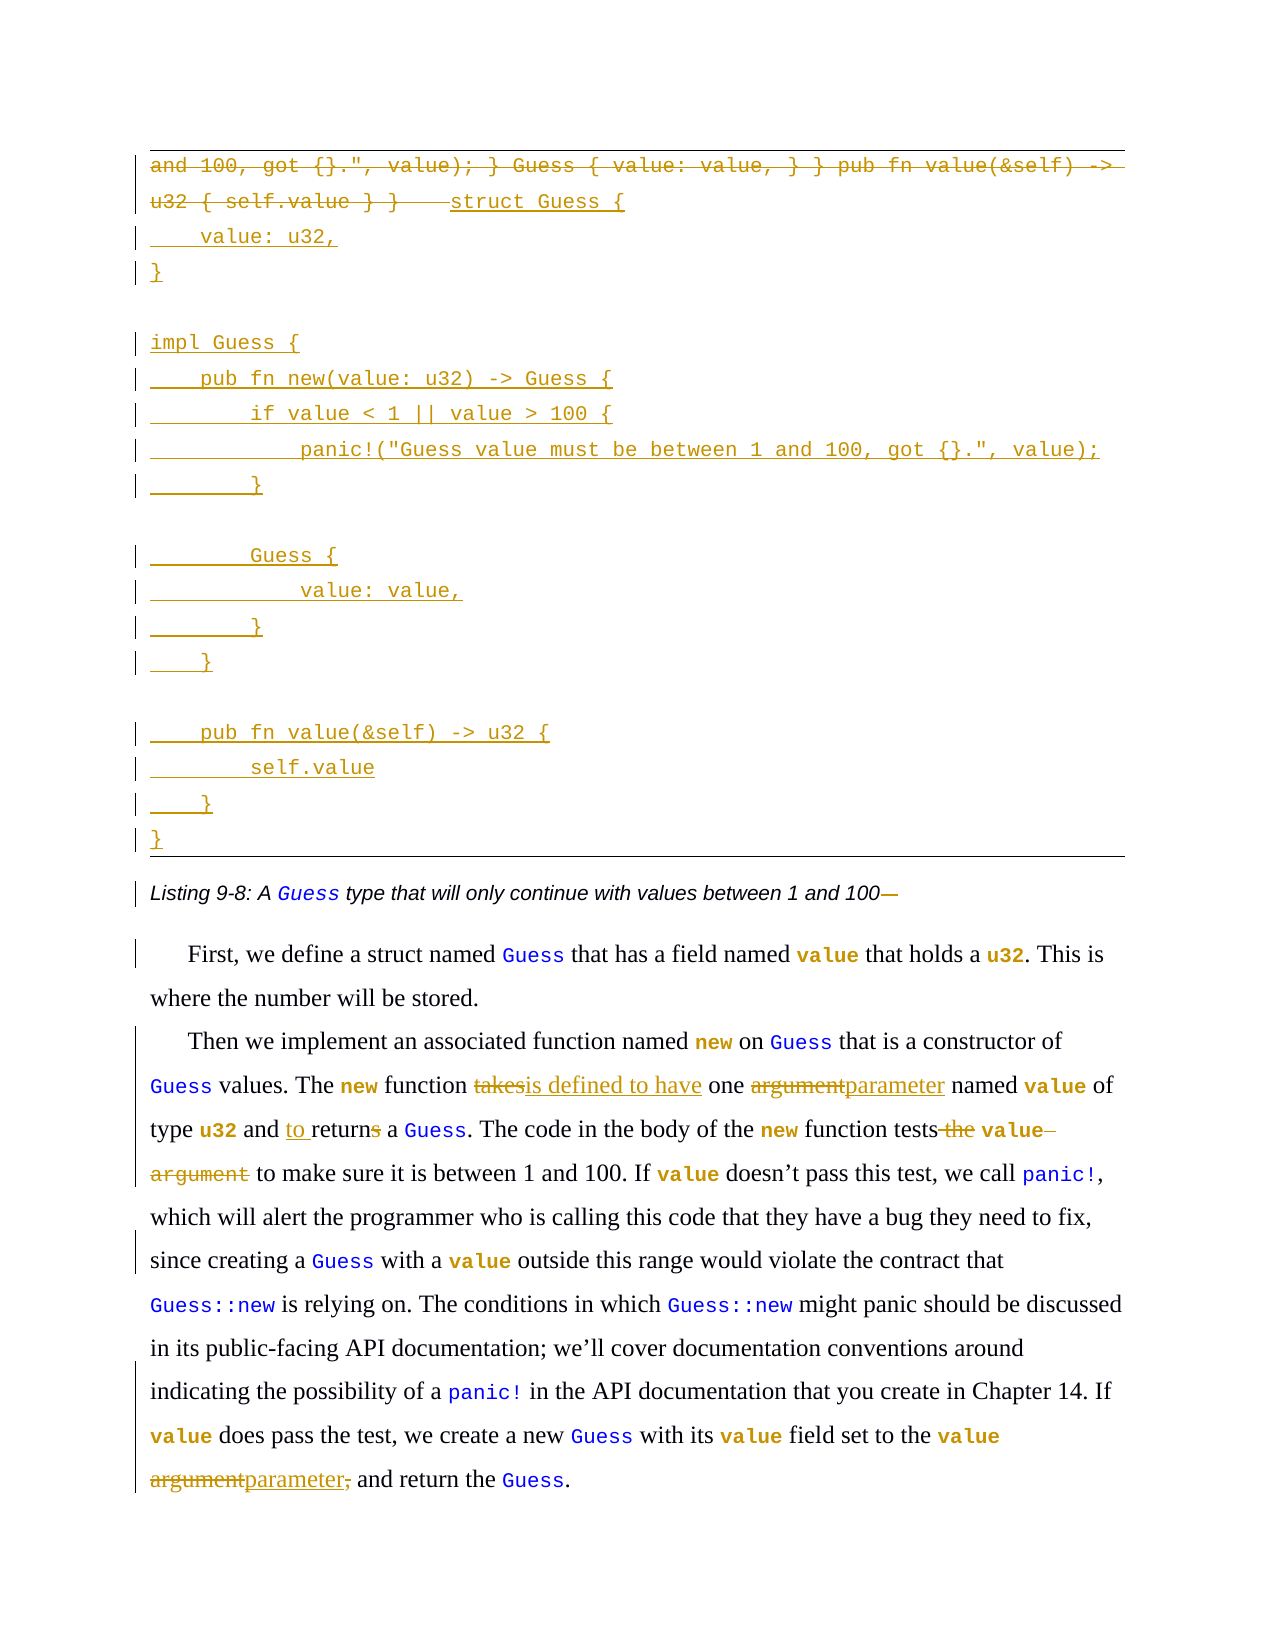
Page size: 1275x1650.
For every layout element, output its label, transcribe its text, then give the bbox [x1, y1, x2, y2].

text Then we implement an associated function named new on Guess that is a constructor of Guess values. The new function one named value of type u32 and return a Guess. The code in the body of the new function tests value to make sure it is between 1 and 100. If value doesn’t pass this test, we call panic!, which will alert the programmer who is calling this code that they have a bug they need to fix, since creating a Guess with a value outside this range would violate the contract that Guess::new is relying on. The conditions in which Guess::new might panic should be discussed in its public-facing API documentation; we’ll cover documentation conventions around indicating the possibility of a panic! in the API documentation that you create in Chapter 14. If value does pass the test, we create a new Guess with its value field set to the value and return the Guess. [150, 1026, 1125, 1493]
text Listing 9-8: A Guess type that will only continue with values between 1 and 100 [150, 881, 1125, 907]
text First, we define a struct named Guess that has a field named value that holds a u32. This is where the number will be stored. [150, 939, 1125, 1011]
